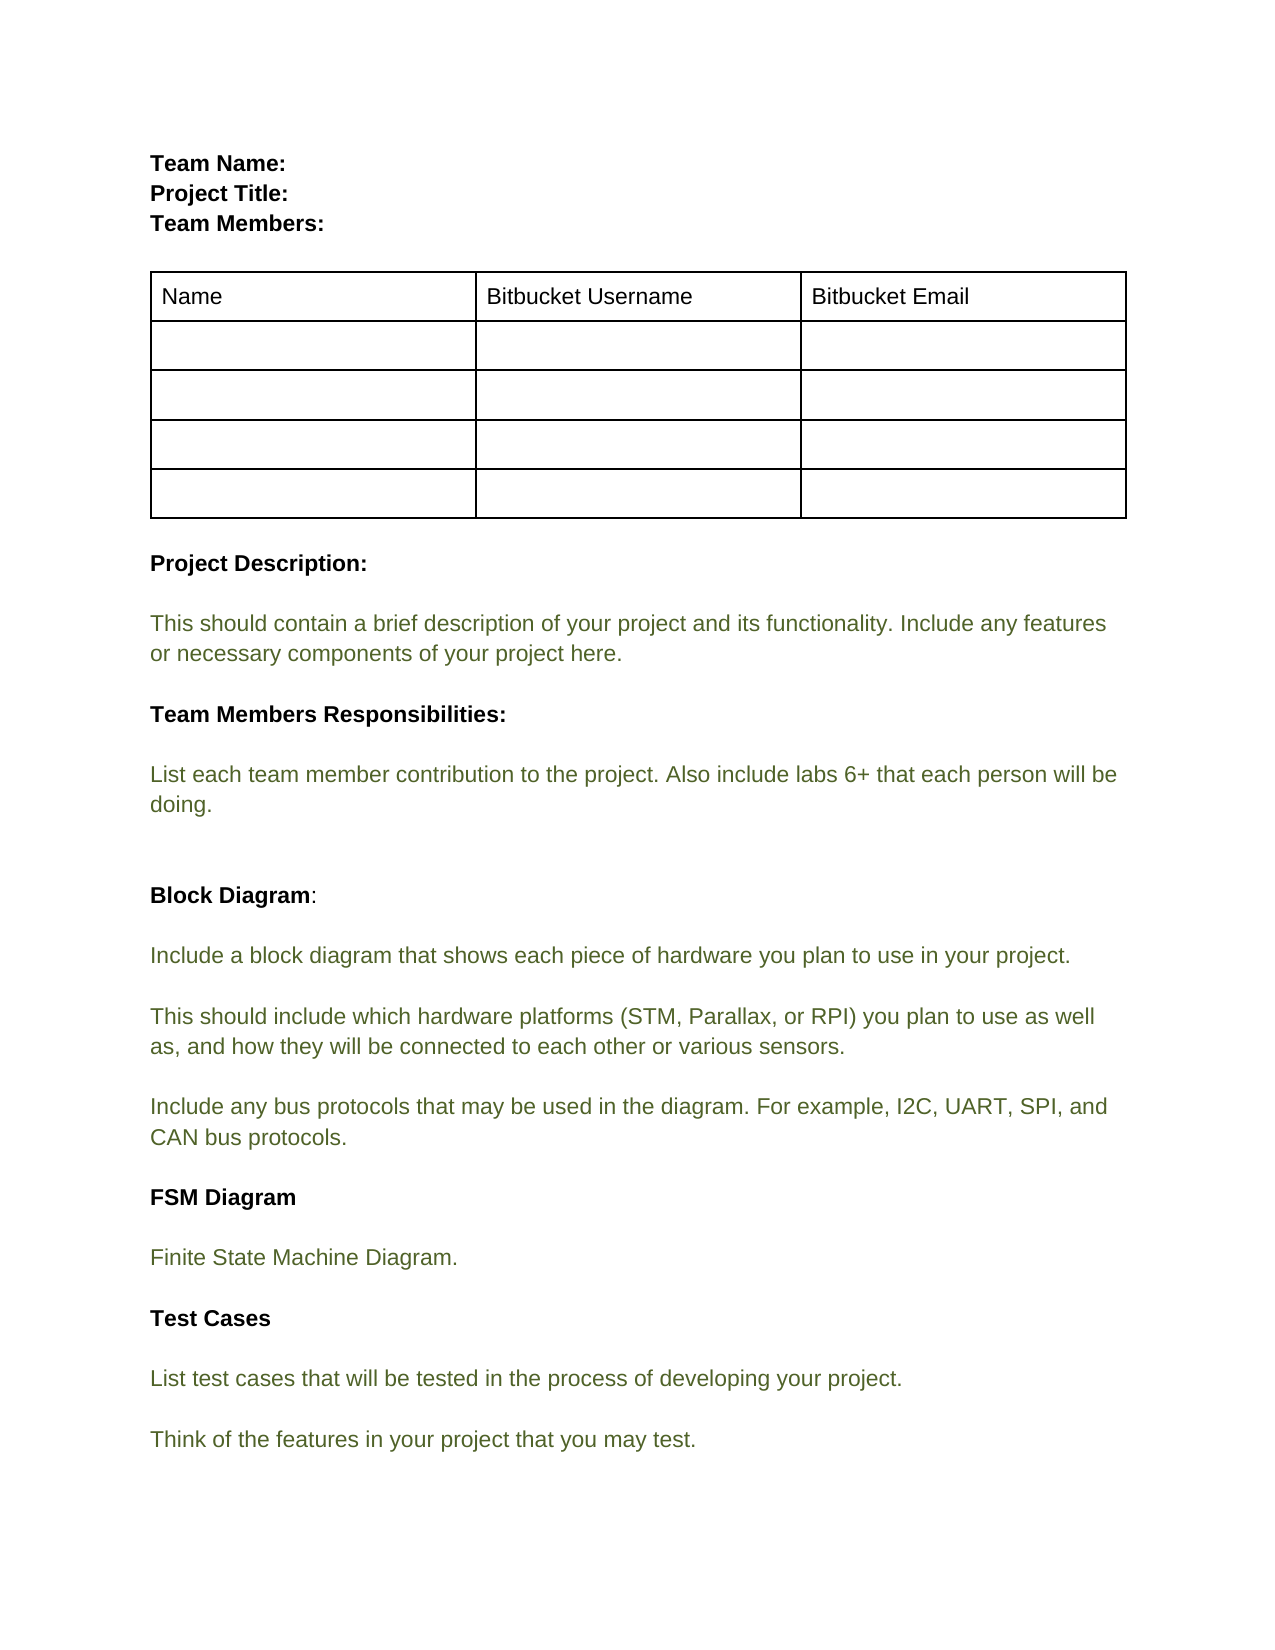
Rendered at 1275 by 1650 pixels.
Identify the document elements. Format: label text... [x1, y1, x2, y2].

table_cell [152, 322, 475, 369]
table_header Name [152, 273, 475, 320]
text Include any bus protocols that may be used in the diagram. For example, I2C, UART, SPI, and CAN bus protocols. [150, 1093, 1125, 1150]
text Include a block diagram that shows each piece of hardware you plan to use in your project. [150, 942, 1125, 968]
table_cell [152, 371, 475, 419]
text Project Description: [150, 549, 1125, 576]
table_cell [152, 470, 475, 517]
table_header Bitbucket Username [477, 273, 800, 320]
text Team Members Responsibilities: [150, 701, 1125, 727]
text Team Name: [150, 150, 1125, 176]
text FSM Diagram [150, 1184, 1125, 1210]
table_cell [802, 371, 1125, 419]
table_cell [477, 421, 800, 468]
table_cell [477, 322, 800, 369]
text Team Members: [150, 210, 1125, 237]
table_cell [802, 421, 1125, 468]
text List each team member contribution to the project. Also include labs 6+ that each person will be doing. [150, 761, 1125, 817]
text List test cases that will be tested in the process of developing your project. [150, 1365, 1125, 1391]
table_cell [477, 371, 800, 419]
table_cell [802, 470, 1125, 517]
table_cell [152, 421, 475, 468]
text Project Title: [150, 180, 1125, 207]
text Test Cases [150, 1305, 1125, 1331]
text This should include which hardware platforms (STM, Parallax, or RPI) you plan to use as well as, and how they will be connected to each other or various sensors. [150, 1003, 1125, 1059]
text Finite State Machine Diagram. [150, 1244, 1125, 1271]
text Think of the features in your project that you may test. [150, 1426, 1125, 1452]
text This should contain a brief description of your project and its functionality. Include any features or necessary components of your project here. [150, 610, 1125, 666]
table_cell [477, 470, 800, 517]
table_cell [802, 322, 1125, 369]
text Block Diagram: [150, 882, 1125, 908]
table_header Bitbucket Email [802, 273, 1125, 320]
